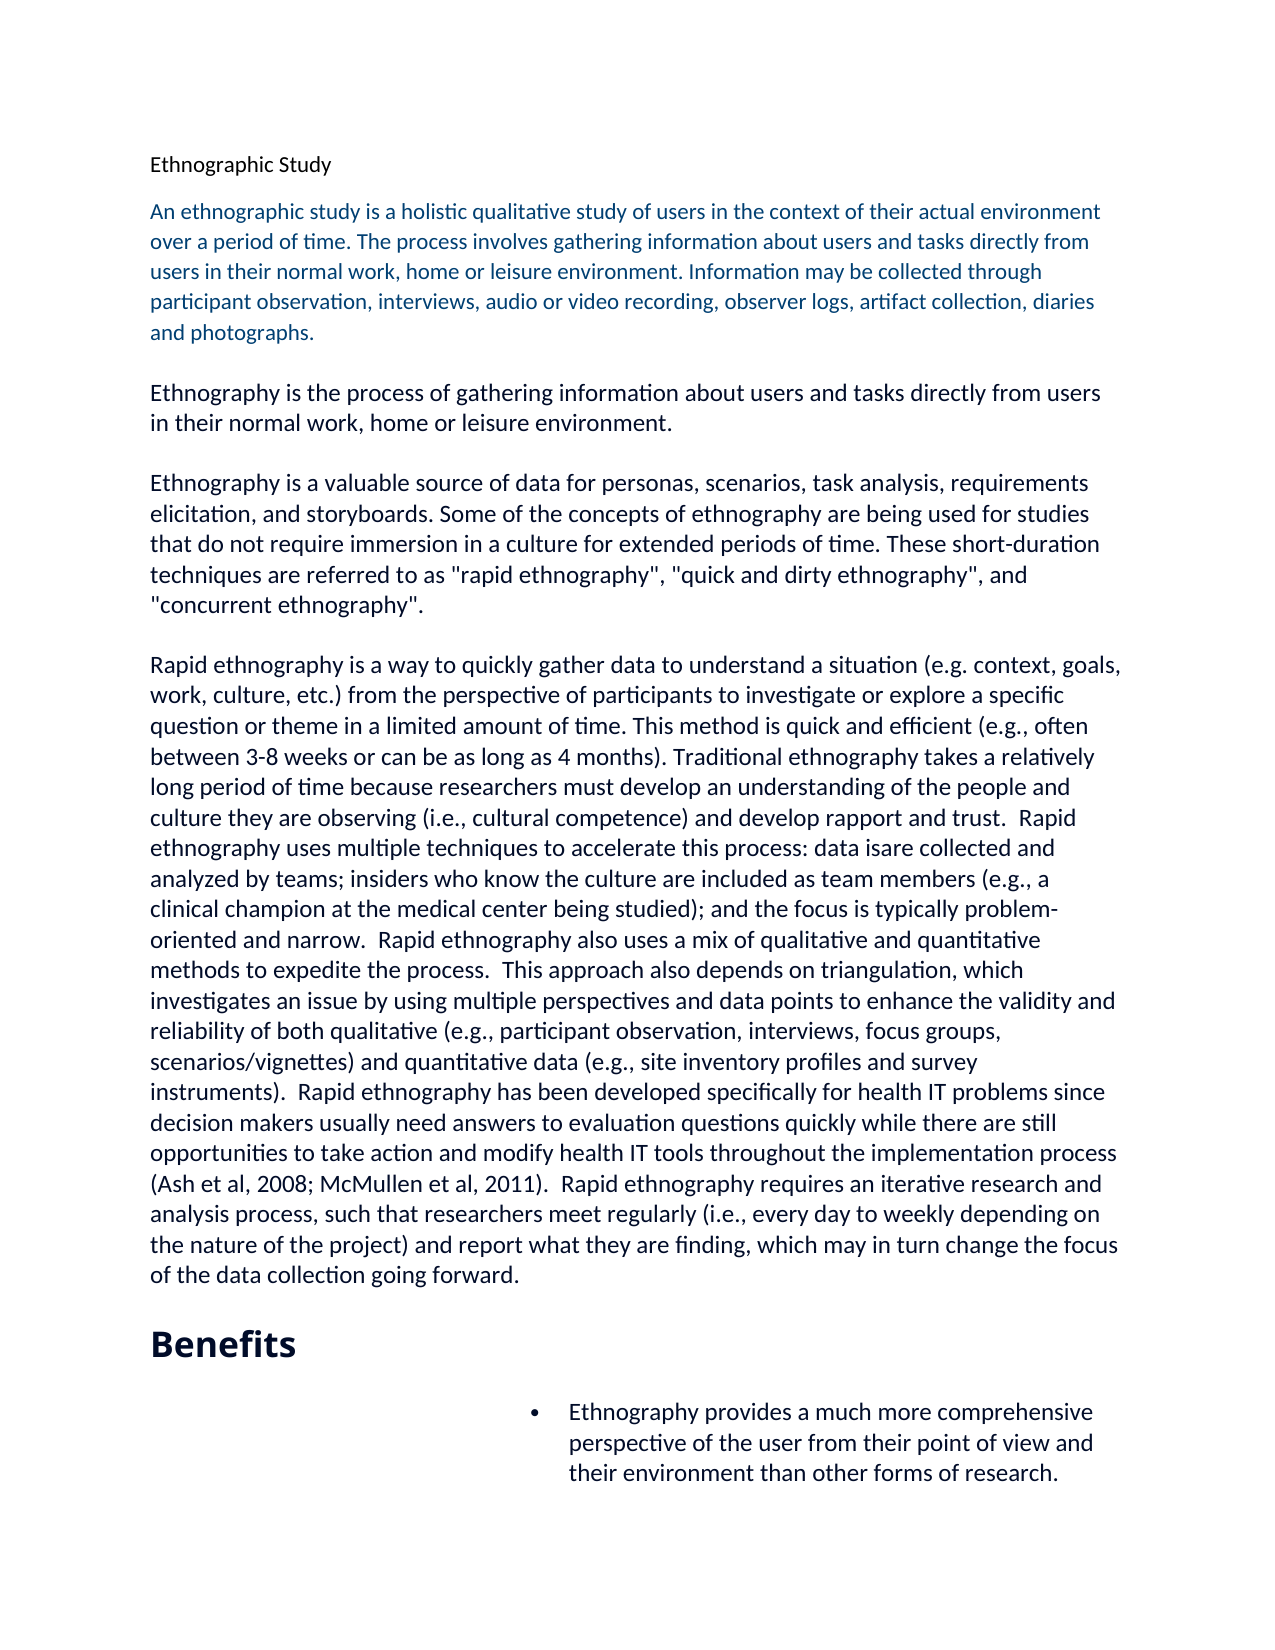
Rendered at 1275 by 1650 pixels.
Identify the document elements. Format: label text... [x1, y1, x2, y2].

text Benefits [150, 1319, 1125, 1367]
text Ethnography is the process of gathering information about users and tasks directly from users in their normal work, home or leisure environment. [150, 377, 1125, 438]
text Rapid ethnography is a way to quickly gather data to understand a situation (e.g. context, goals, work, culture, etc.) from the perspective of participants to investigate or explore a specific question or theme in a limited amount of time. This method is quick and efficient (e.g., often between 3-8 weeks or can be as long as 4 months). Traditional ethnography takes a relatively long period of time because researchers must develop an understanding of the people and culture they are observing (i.e., cultural competence) and develop rapport and trust. Rapid ethnography uses multiple techniques to accelerate this process: data isare collected and analyzed by teams; insiders who know the culture are included as team members (e.g., a clinical champion at the medical center being studied); and the focus is typically problem-oriented and narrow. Rapid ethnography also uses a mix of qualitative and quantitative methods to expedite the process. This approach also depends on triangulation, which investigates an issue by using multiple perspectives and data points to enhance the validity and reliability of both qualitative (e.g., participant observation, interviews, focus groups, scenarios/vignettes) and quantitative data (e.g., site inventory profiles and survey instruments). Rapid ethnography has been developed specifically for health IT problems since decision makers usually need answers to evaluation questions quickly while there are still opportunities to take action and modify health IT tools throughout the implementation process (Ash et al, 2008; McMullen et al, 2011). Rapid ethnography requires an iterative research and analysis process, such that researchers meet regularly (i.e., every day to weekly depending on the nature of the project) and report what they are finding, which may in turn change the focus of the data collection going forward. [150, 649, 1125, 1290]
list Ethnography provides a much more comprehensive perspective of the user from their point of view and their environment than other forms of research. [531, 1397, 1125, 1488]
text Ethnographic Study [150, 150, 1125, 178]
text An ethnographic study is a holistic qualitative study of users in the context of their actual environment over a period of time. The process involves gathering information about users and tasks directly from users in their normal work, home or leisure environment. Information may be collected through participant observation, interviews, audio or video recording, observer logs, artifact collection, diaries and photographs. [150, 197, 1125, 346]
text Ethnography is a valuable source of data for personas, scenarios, task analysis, requirements elicitation, and storyboards. Some of the concepts of ethnography are being used for studies that do not require immersion in a culture for extended periods of time. These short-duration techniques are referred to as "rapid ethnography", "quick and dirty ethnography", and "concurrent ethnography". [150, 467, 1125, 620]
